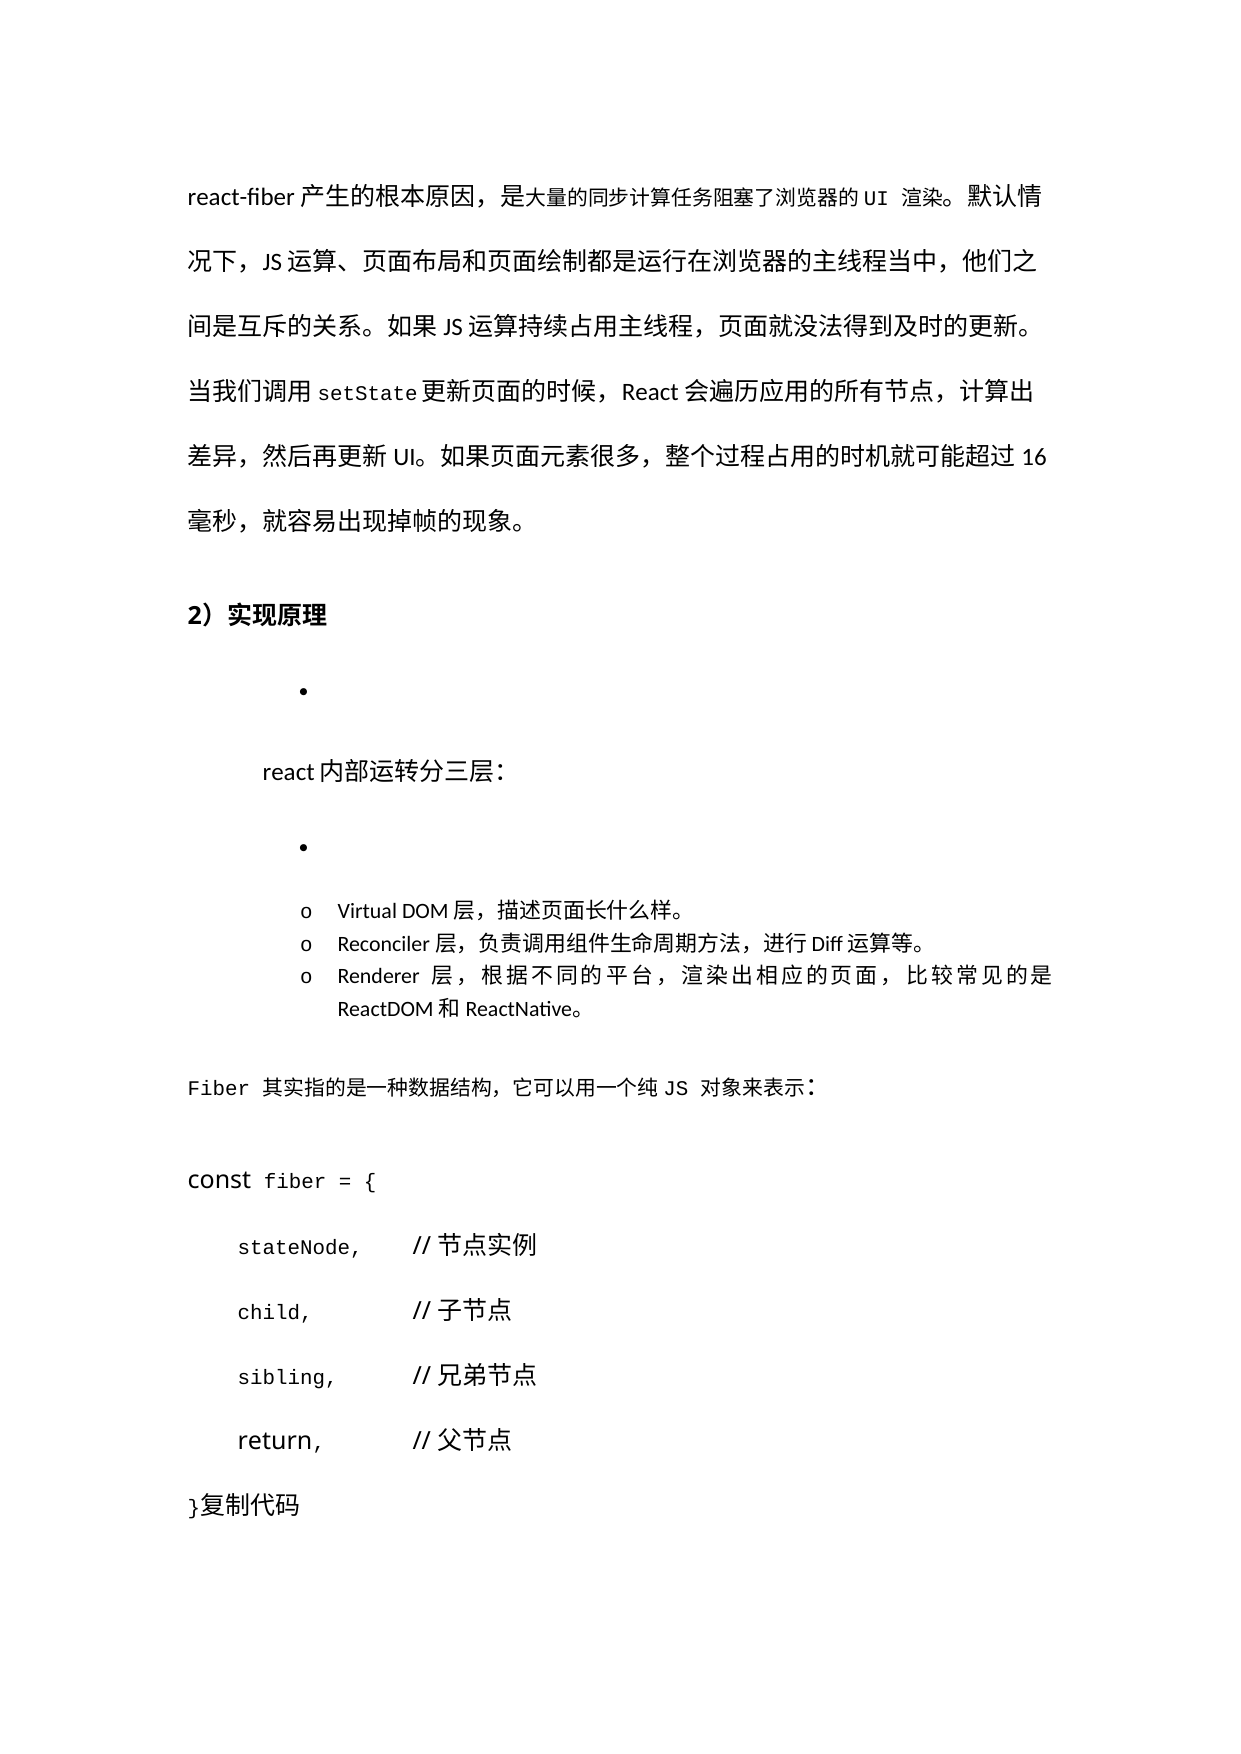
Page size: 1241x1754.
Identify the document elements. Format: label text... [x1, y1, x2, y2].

text stateNode, // 节点实例 [187, 1211, 1053, 1276]
text const fiber = { [187, 1146, 1053, 1211]
text Fiber 其实指的是一种数据结构，它可以用一个纯 JS 对象来表示： [187, 1052, 1053, 1117]
list Virtual DOM 层，描述页面长什么样。 [300, 893, 1053, 925]
text react-fiber 产生的根本原因，是大量的同步计算任务阻塞了浏览器的 UI 渲染。默认情况下，JS 运算、页面布局和页面绘制都是运行在浏览器的主线程当中，他们之间是互斥的关系。如果 JS 运算持续占用主线程，页面就没法得到及时的更新。当我们调用setState更新页面的时候，React 会遍历应用的所有节点，计算出差异，然后再更新 UI。如果页面元素很多，整个过程占用的时机就可能超过 16 毫秒，就容易出现掉帧的现象。 [187, 162, 1053, 552]
text react内部运转分三层： [262, 737, 1053, 802]
text sibling, // 兄弟节点 [187, 1341, 1053, 1406]
text return, // 父节点 [187, 1406, 1053, 1471]
subtitle 2）实现原理 [187, 581, 1053, 646]
list Renderer 层，根据不同的平台，渲染出相应的页面，比较常见的是 ReactDOM 和 ReactNative。 [300, 958, 1053, 1023]
text child, // 子节点 [187, 1276, 1053, 1341]
list Reconciler 层，负责调用组件生命周期方法，进行 Diff 运算等。 [300, 925, 1053, 958]
text }复制代码 [187, 1471, 1053, 1536]
